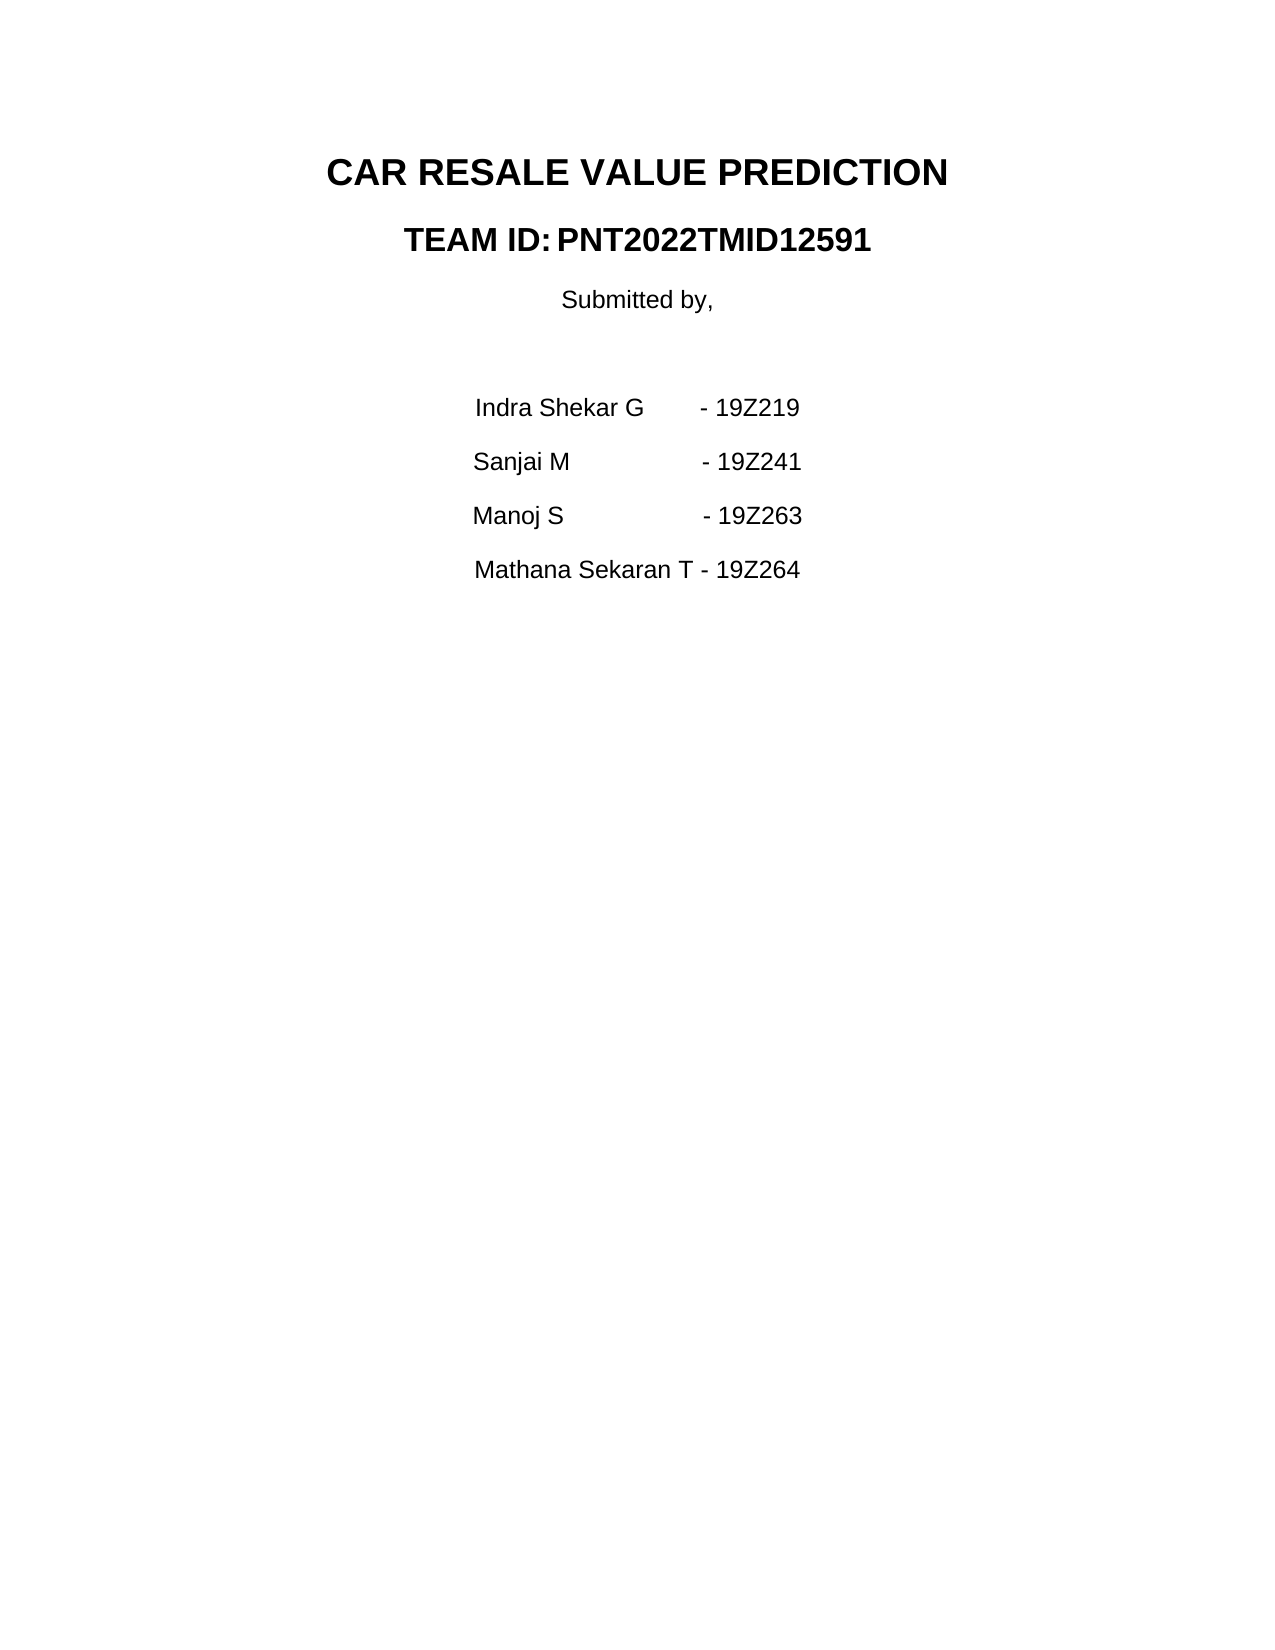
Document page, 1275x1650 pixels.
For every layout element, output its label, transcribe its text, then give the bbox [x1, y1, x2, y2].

text Indra Shekar G - 19Z219 [150, 393, 1125, 422]
text Sanjai M - 19Z241 [150, 447, 1125, 476]
text Mathana Sekaran T - 19Z264 [150, 555, 1125, 583]
text Manoj S - 19Z263 [150, 501, 1125, 529]
text TEAM ID: PNT2022TMID12591 [150, 220, 1125, 259]
text CAR RESALE VALUE PREDICTION [150, 150, 1125, 193]
text Submitted by, [150, 285, 1125, 314]
